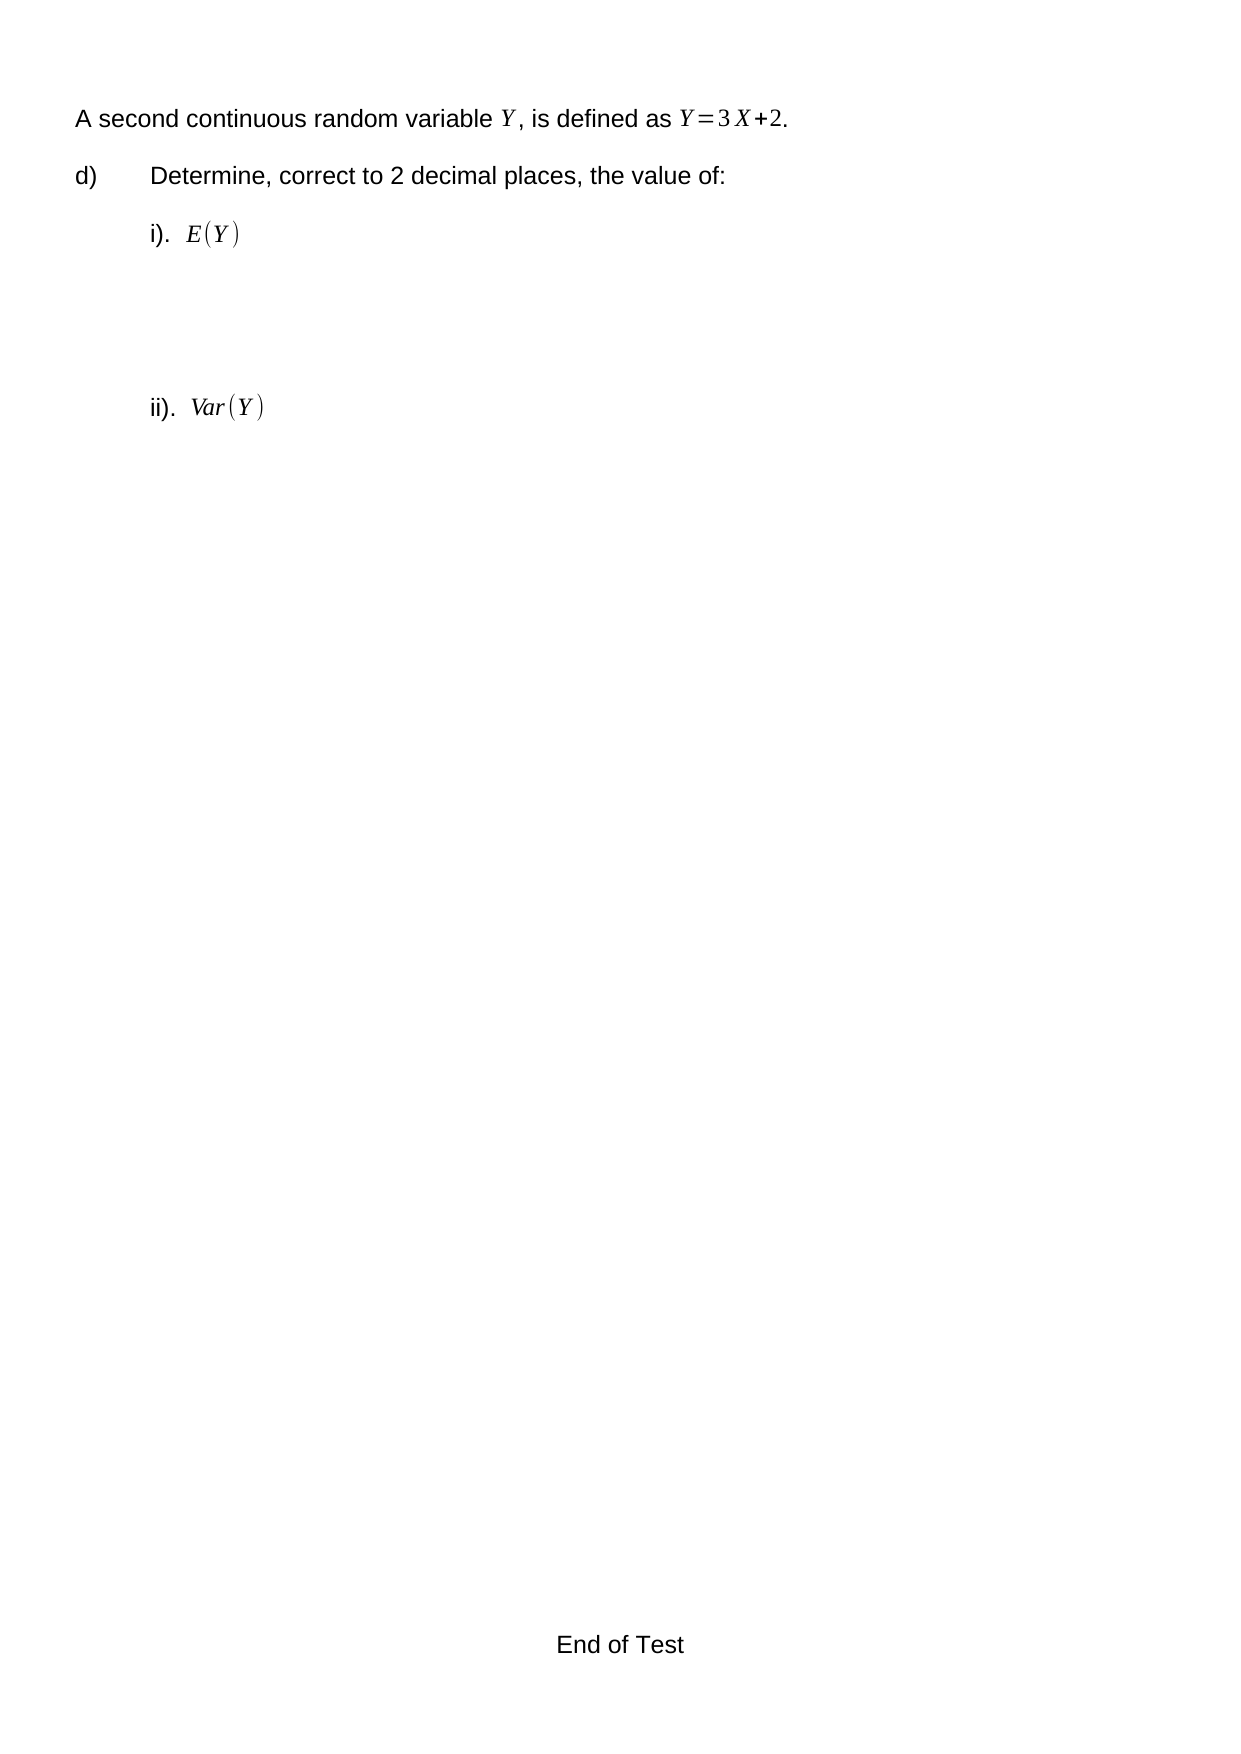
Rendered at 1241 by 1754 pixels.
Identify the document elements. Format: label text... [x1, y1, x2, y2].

text A second continuous random variable , is defined as . [75, 104, 1165, 132]
text d) Determine, correct to 2 decimal places, the value of: [75, 161, 1165, 190]
text ii). [75, 392, 1165, 422]
text End of Test [75, 1630, 1165, 1659]
text i). [75, 219, 1165, 249]
